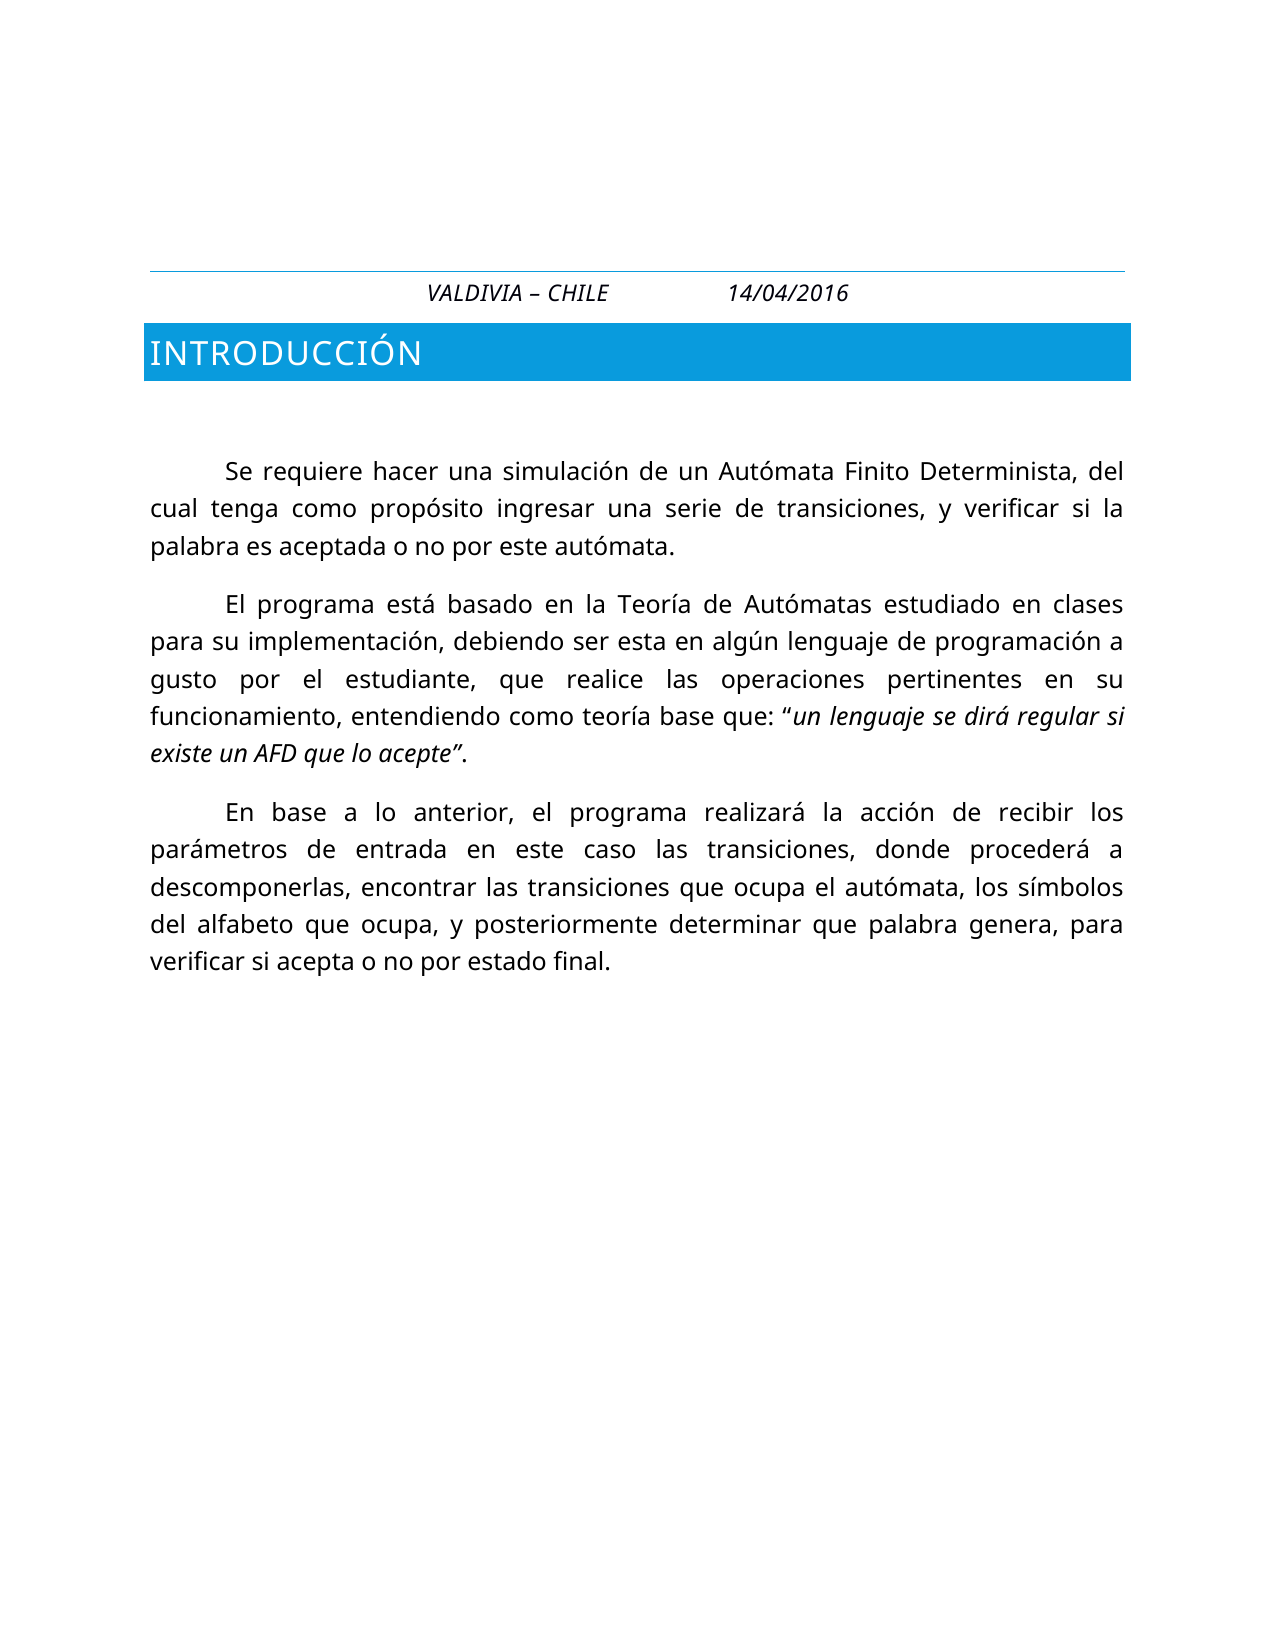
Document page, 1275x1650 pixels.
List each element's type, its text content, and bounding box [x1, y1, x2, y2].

text El programa está basado en la Teoría de Autómatas estudiado en clases para su implementación, debiendo ser esta en algún lenguaje de programación a gusto por el estudiante, que realice las operaciones pertinentes en su funcionamiento, entendiendo como teoría base que: “un lenguaje se dirá regular si existe un AFD que lo acepte”. [150, 587, 1125, 770]
text Valdivia – Chile 14/04/2016 [150, 272, 1125, 308]
text introducción [150, 330, 1125, 375]
text Se requiere hacer una simulación de un Autómata Finito Determinista, del cual tenga como propósito ingresar una serie de transiciones, y verificar si la palabra es aceptada o no por este autómata. [150, 453, 1125, 562]
text En base a lo anterior, el programa realizará la acción de recibir los parámetros de entrada en este caso las transiciones, donde procederá a descomponerlas, encontrar las transiciones que ocupa el autómata, los símbolos del alfabeto que ocupa, y posteriormente determinar que palabra genera, para verificar si acepta o no por estado final. [150, 794, 1125, 978]
